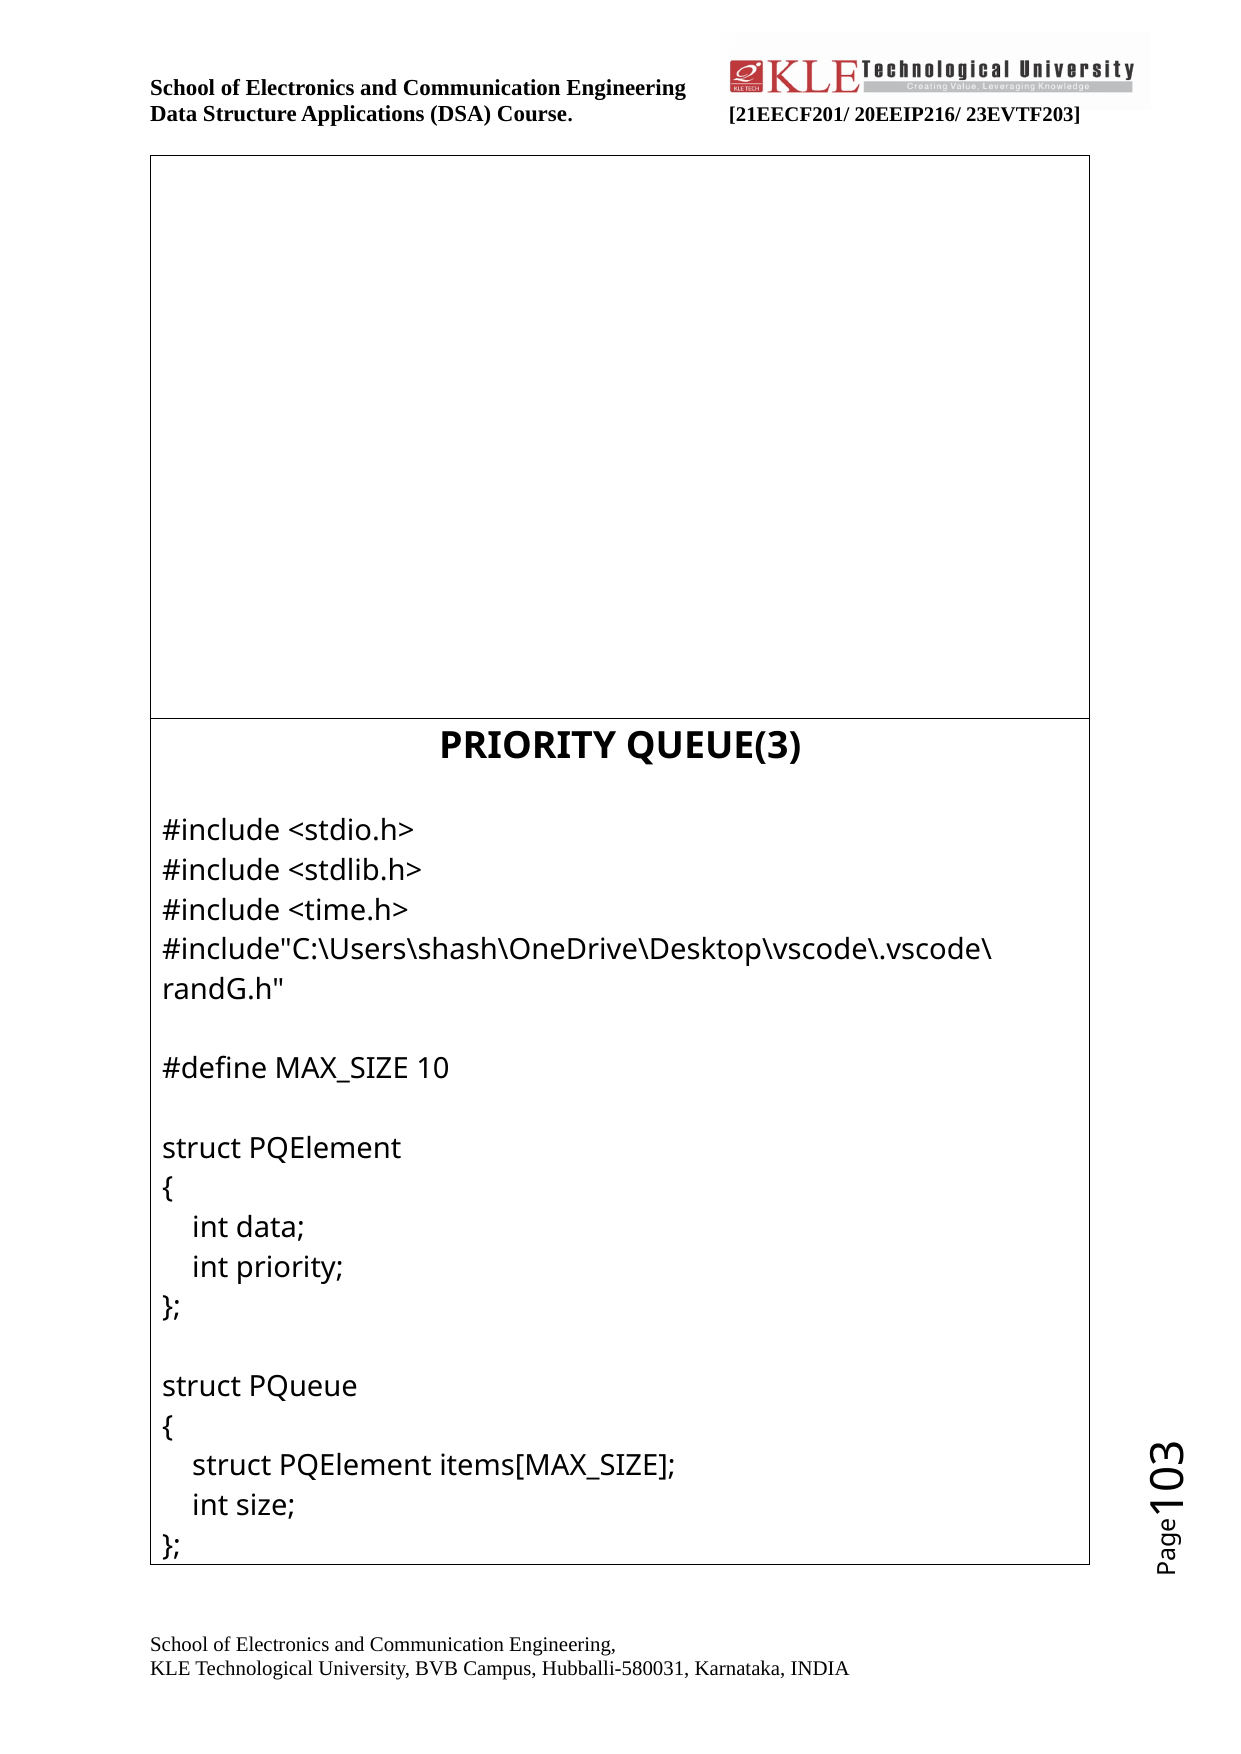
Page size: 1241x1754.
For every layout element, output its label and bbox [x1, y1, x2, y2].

table_cell [151, 719, 1089, 1563]
picture [719, 32, 1151, 110]
table_cell [151, 156, 1089, 718]
